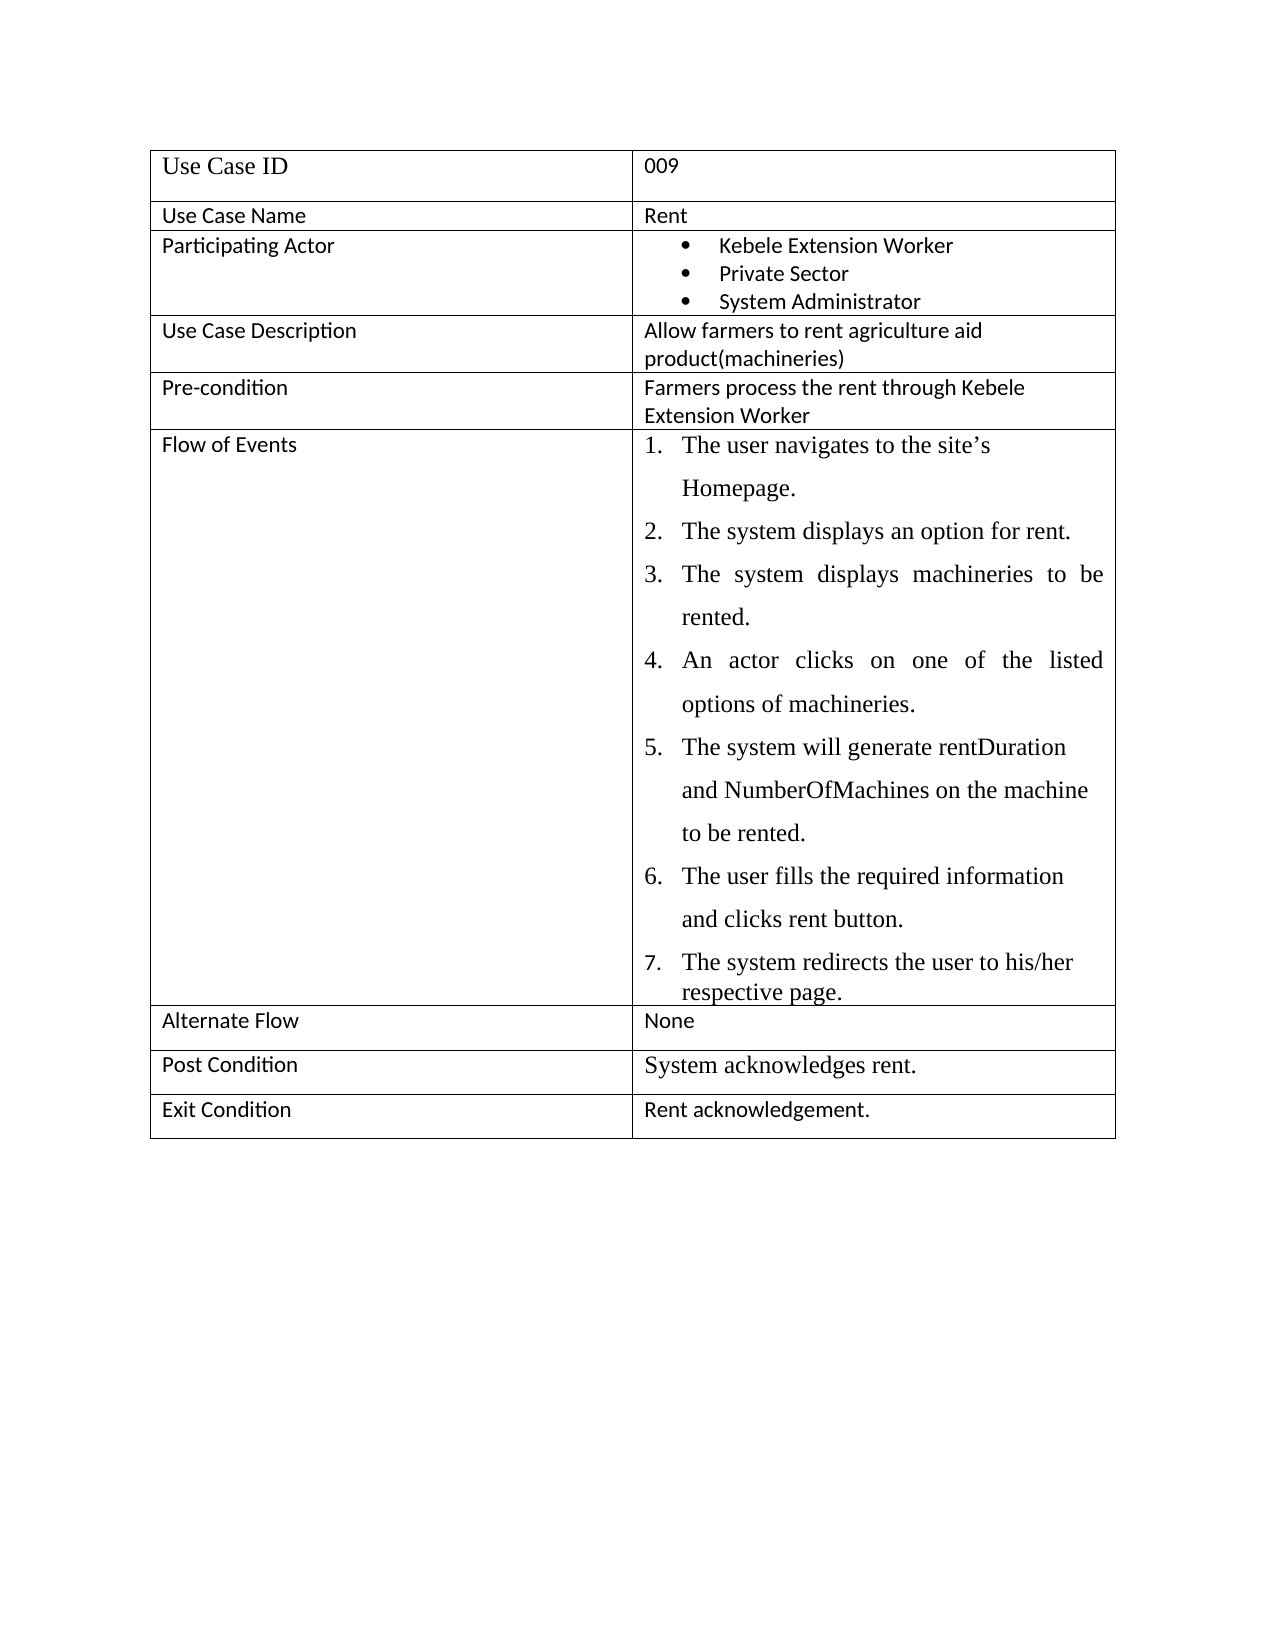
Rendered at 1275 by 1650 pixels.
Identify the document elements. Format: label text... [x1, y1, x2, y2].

table_cell System acknowledges rent. [633, 1051, 1115, 1094]
table_cell Flow of Events [151, 430, 632, 1005]
table_cell None [633, 1006, 1115, 1049]
table_header 009 [633, 151, 1115, 201]
table_cell Post Condition [151, 1051, 632, 1094]
table_cell Use Case Name [151, 202, 632, 230]
table_cell Use Case Description [151, 316, 632, 372]
table_cell Alternate Flow [151, 1006, 632, 1049]
table_cell Rent [633, 202, 1115, 230]
table_cell Rent acknowledgement. [633, 1095, 1115, 1138]
table_cell Farmers process the rent through Kebele Extension Worker [633, 373, 1115, 429]
table_cell Kebele Extension Worker Private Sector System Administrator [633, 231, 1115, 315]
table_header Use Case ID [151, 151, 632, 201]
table_cell Pre-condition [151, 373, 632, 429]
table_cell Allow farmers to rent agriculture aid product(machineries) [633, 316, 1115, 372]
table_cell Exit Condition [151, 1095, 632, 1138]
table_cell The user navigates to the site’s Homepage. The system displays an option for rent. The system displays machineries to be rented. An actor clicks on one of the listed options of machineries. The system will generate rentDuration and NumberOfMachines on the machine to be rented. The user fills the required information and clicks rent button. The system redirects the user to his/her respective page. [633, 430, 1115, 1005]
table_cell Participating Actor [151, 231, 632, 315]
